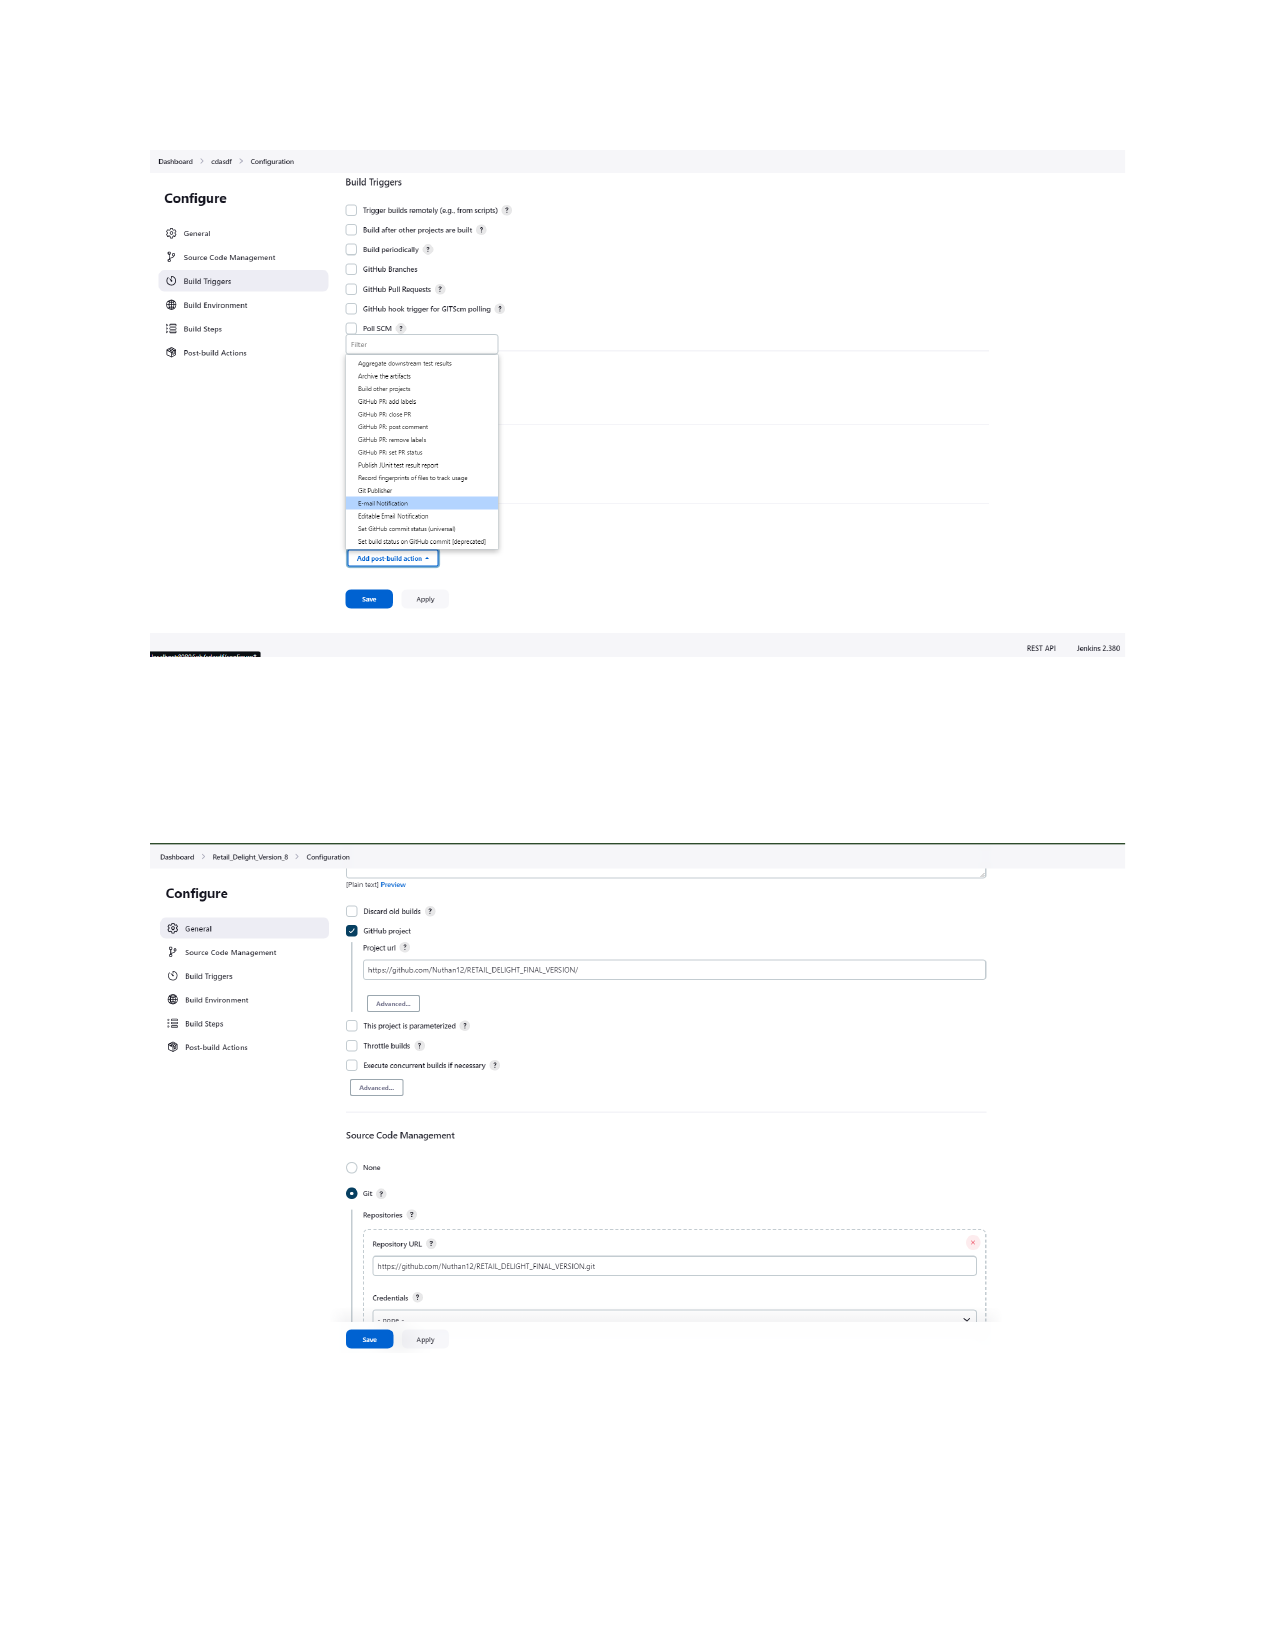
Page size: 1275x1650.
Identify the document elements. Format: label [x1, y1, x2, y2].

picture [150, 150, 1125, 657]
picture [150, 843, 1125, 1353]
